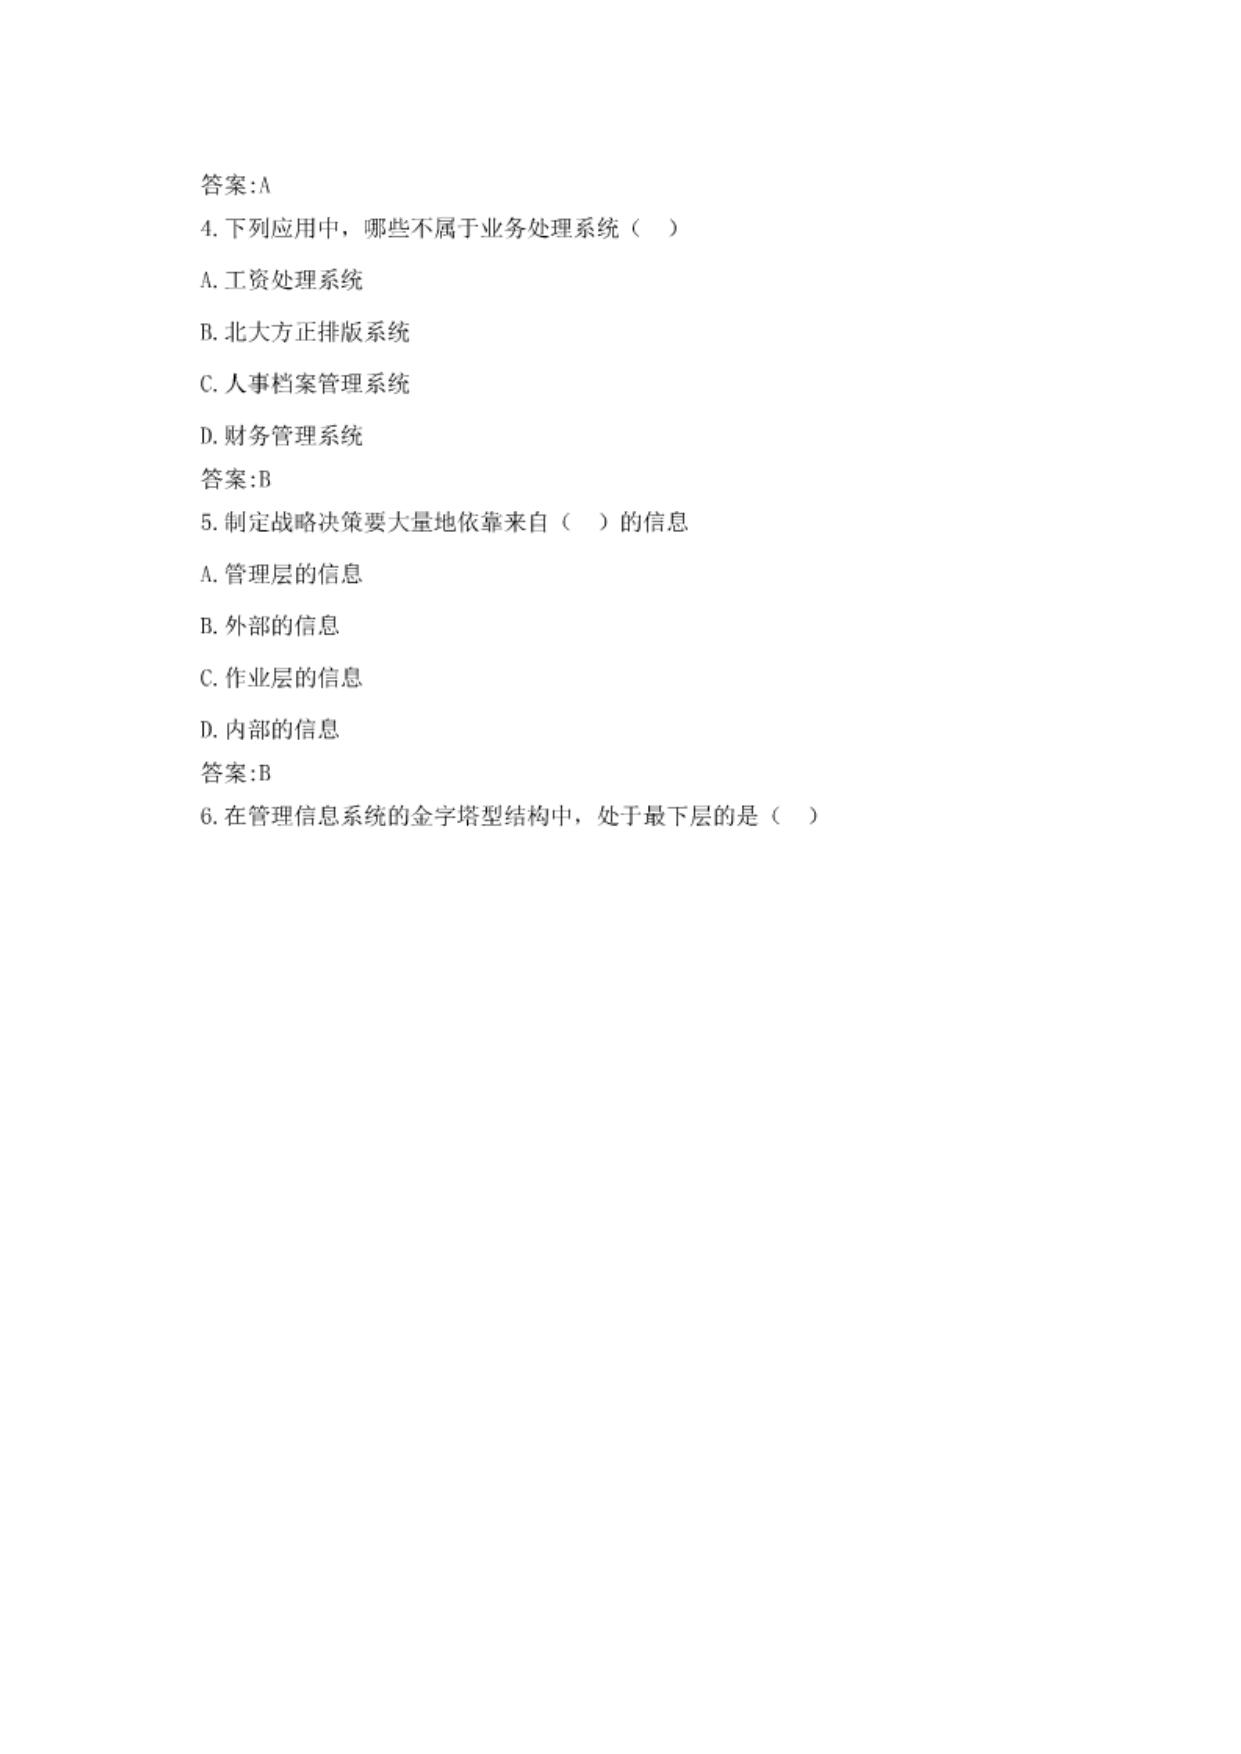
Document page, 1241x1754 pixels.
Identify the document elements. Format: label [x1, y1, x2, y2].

picture [187, 162, 863, 848]
